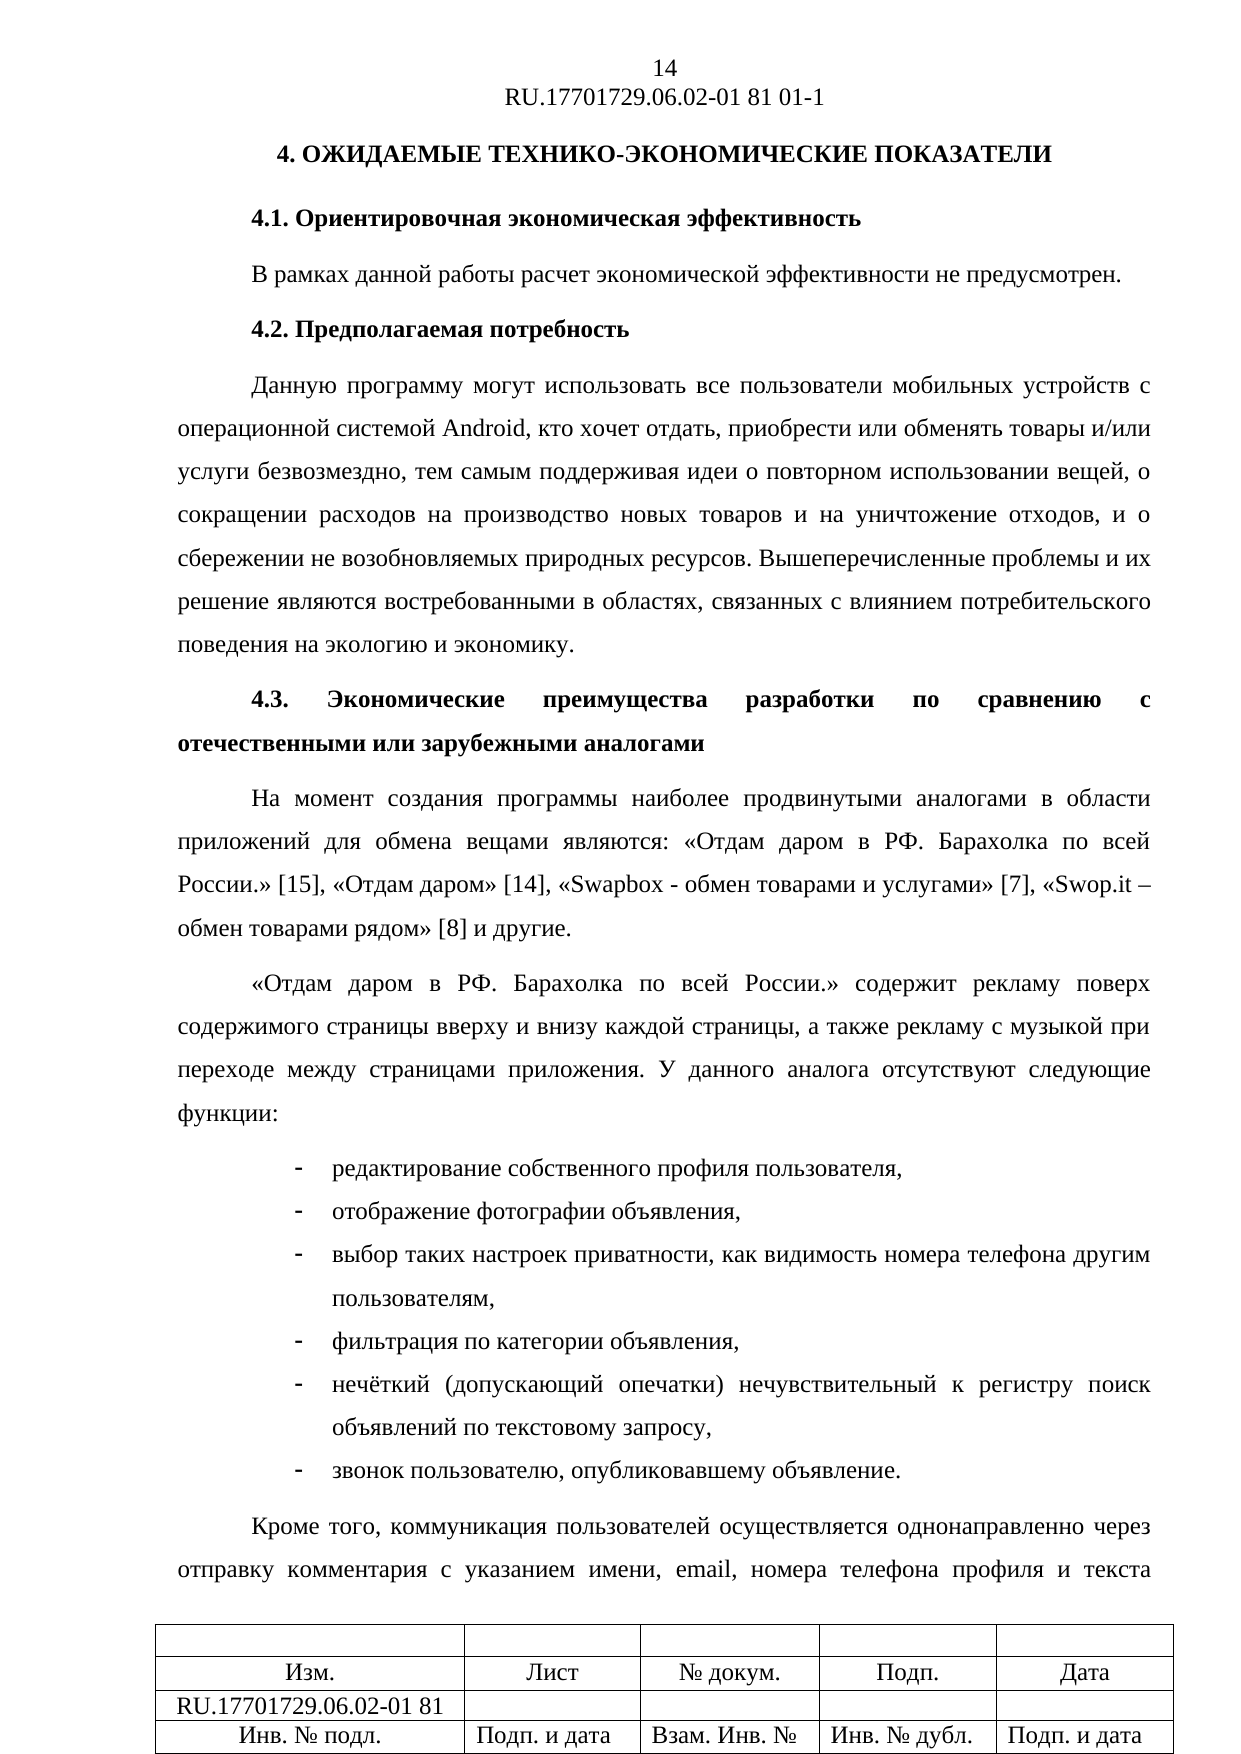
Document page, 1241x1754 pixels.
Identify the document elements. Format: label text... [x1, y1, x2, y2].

list редактирование собственного профиля пользователя, [294, 1153, 1152, 1182]
subtitle 4. ОЖИДАЕМЫЕ ТЕХНИКО-ЭКОНОМИЧЕСКИЕ ПОКАЗАТЕЛИ [177, 139, 1152, 168]
text Данную программу могут использовать все пользователи мобильных устройств с операционной системой Android, кто хочет отдать, приобрести или обменять товары и/или услуги безвозмездно, тем самым поддерживая идеи о повторном использовании вещей, о сокращении расходов на производство новых товаров и на уничтожение отходов, и о сбережении не возобновляемых природных ресурсов. Вышеперечисленные проблемы и их решение являются востребованными в областях, связанных с влиянием потребительского поведения на экологию и экономику. [177, 370, 1152, 658]
subtitle 4.2. Предполагаемая потребность [177, 314, 1152, 343]
list отображение фотографии объявления, [294, 1196, 1152, 1225]
text В рамках данной работы расчет экономической эффективности не предусмотрен. [177, 259, 1152, 288]
list фильтрация по категории объявления, [294, 1326, 1152, 1354]
subtitle 4.3. Экономические преимущества разработки по сравнению с отечественными или зарубежными аналогами [177, 684, 1152, 756]
subtitle 4.1. Ориентировочная экономическая эффективность [177, 203, 1152, 232]
list звонок пользователю, опубликовавшему объявление. [294, 1455, 1152, 1484]
text На момент создания программы наиболее продвинутыми аналогами в области приложений для обмена вещами являются: «Отдам даром в РФ. Барахолка по всей России.» [15], «Отдам даром» [14], «Swapbox - обмен товарами и услугами» [7], «Swop.it – обмен товарами рядом» [8] и другие. [177, 783, 1152, 941]
list нечёткий (допускающий опечатки) нечувствительный к регистру поиск объявлений по текстовому запросу, [294, 1369, 1152, 1441]
list выбор таких настроек приватности, как видимость номера телефона другим пользователям, [294, 1239, 1152, 1311]
text «Отдам даром в РФ. Барахолка по всей России.» содержит рекламу поверх содержимого страницы вверху и внизу каждой страницы, а также рекламу с музыкой при переходе между страницами приложения. У данного аналога отсутствуют следующие функции: [177, 968, 1152, 1126]
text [177, 1511, 1152, 1583]
